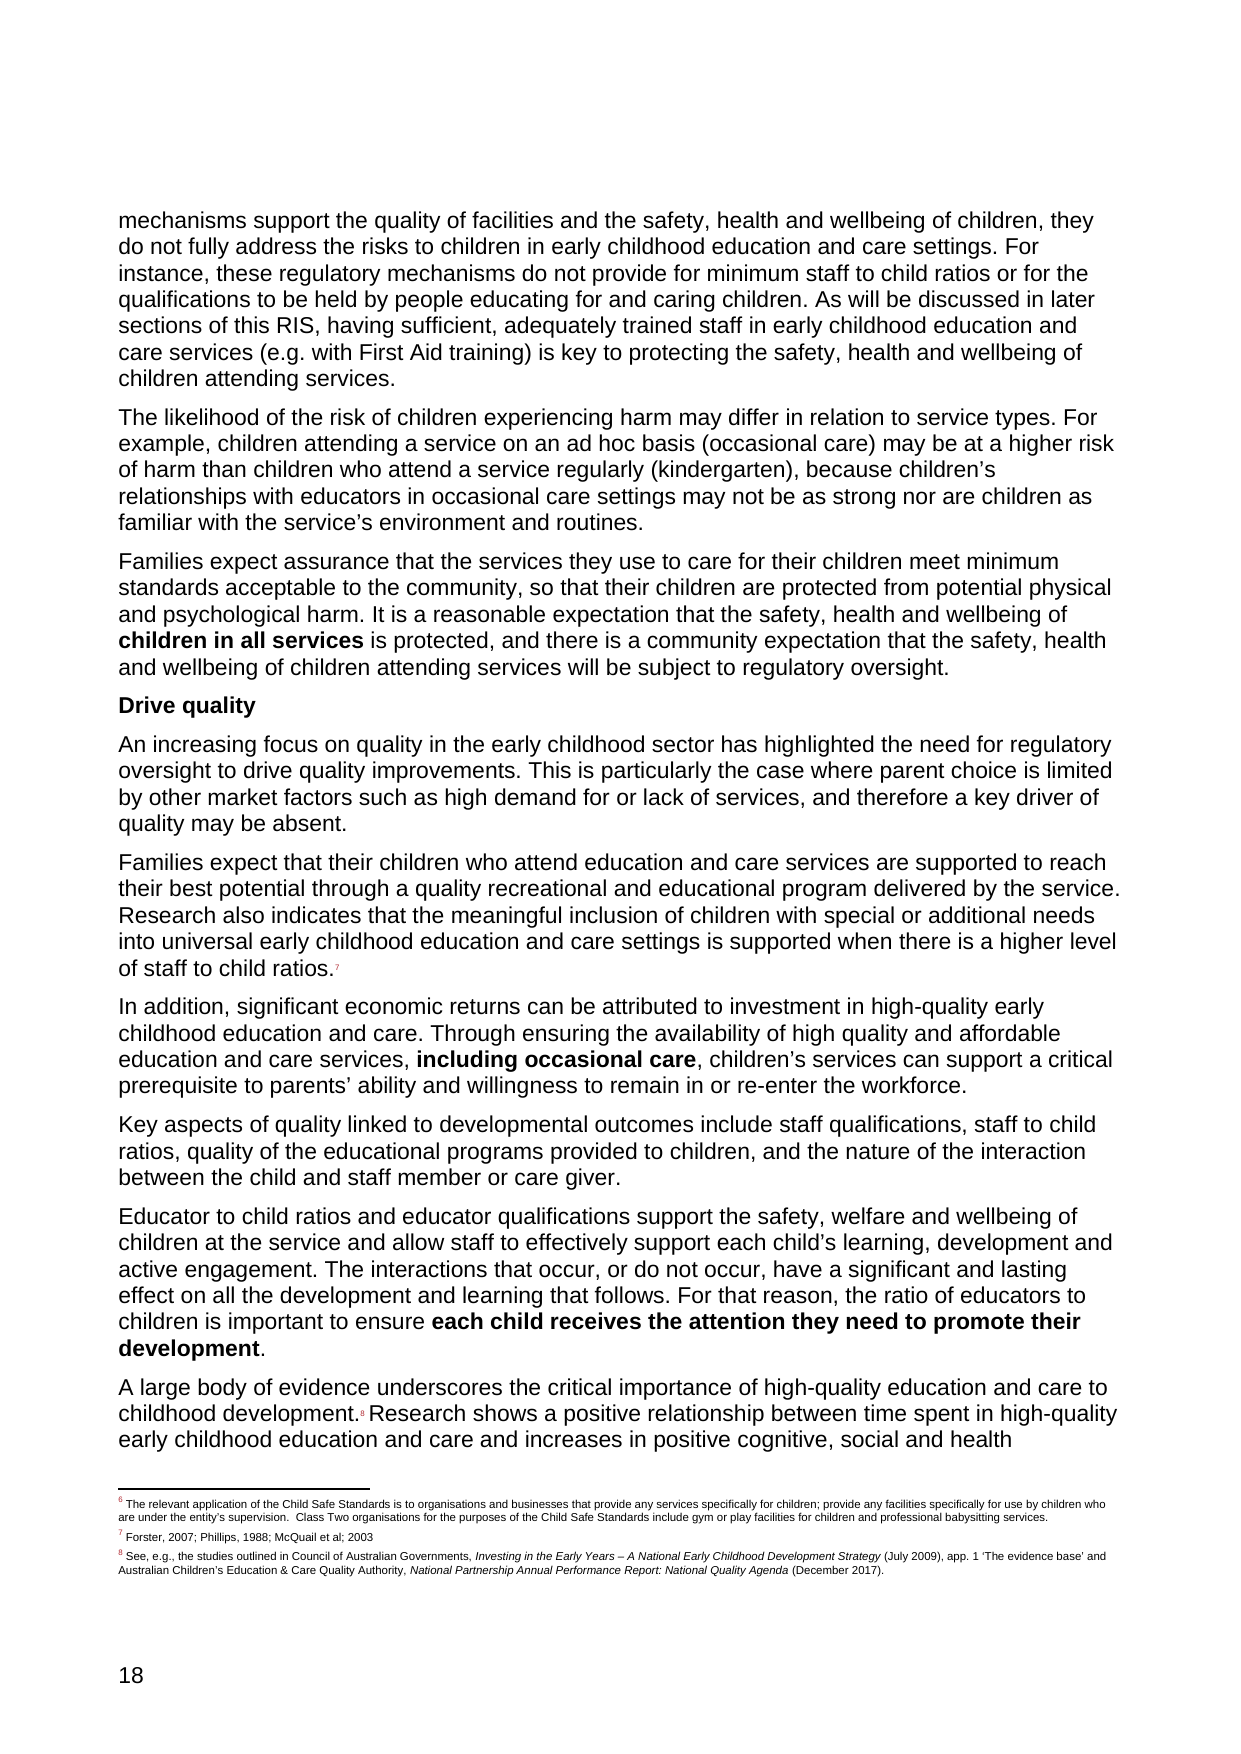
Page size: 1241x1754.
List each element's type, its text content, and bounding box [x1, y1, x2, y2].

text Drive quality [118, 692, 1122, 719]
text In addition, significant economic returns can be attributed to investment in high-quality early childhood education and care. Through ensuring the availability of high quality and affordable education and care services, including occasional care, children’s services can support a critical prerequisite to parents’ ability and willingness to remain in or re-enter the workforce. [118, 993, 1122, 1099]
text Educator to child ratios and educator qualifications support the safety, welfare and wellbeing of children at the service and allow staff to effectively support each child’s learning, development and active engagement. The interactions that occur, or do not occur, have a significant and lasting effect on all the development and learning that follows. For that reason, the ratio of educators to children is important to ensure each child receives the attention they need to promote their development. [118, 1203, 1122, 1361]
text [118, 207, 1122, 391]
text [118, 1373, 1122, 1452]
text An increasing focus on quality in the early childhood sector has highlighted the need for regulatory oversight to drive quality improvements. This is particularly the case where parent choice is limited by other market factors such as high demand for or lack of services, and therefore a key driver of quality may be absent. [118, 731, 1122, 837]
text Key aspects of quality linked to developmental outcomes include staff qualifications, staff to child ratios, quality of the educational programs provided to children, and the nature of the interaction between the child and staff member or care giver. [118, 1111, 1122, 1190]
text The likelihood of the risk of children experiencing harm may differ in relation to service types. For example, children attending a service on an ad hoc basis (occasional care) may be at a higher risk of harm than children who attend a service regularly (kindergarten), because children’s relationships with educators in occasional care settings may not be as strong nor are children as familiar with the service’s environment and routines. [118, 404, 1122, 536]
text Families expect assurance that the services they use to care for their children meet minimum standards acceptable to the community, so that their children are protected from potential physical and psychological harm. It is a reasonable expectation that the safety, health and wellbeing of children in all services is protected, and there is a community expectation that the safety, health and wellbeing of children attending services will be subject to regulatory oversight. [118, 548, 1122, 680]
text Families expect that their children who attend education and care services are supported to reach their best potential through a quality recreational and educational program delivered by the service. Research also indicates that the meaningful inclusion of children with special or additional needs into universal early childhood education and care settings is supported when there is a higher level of staff to child ratios. [118, 849, 1122, 981]
